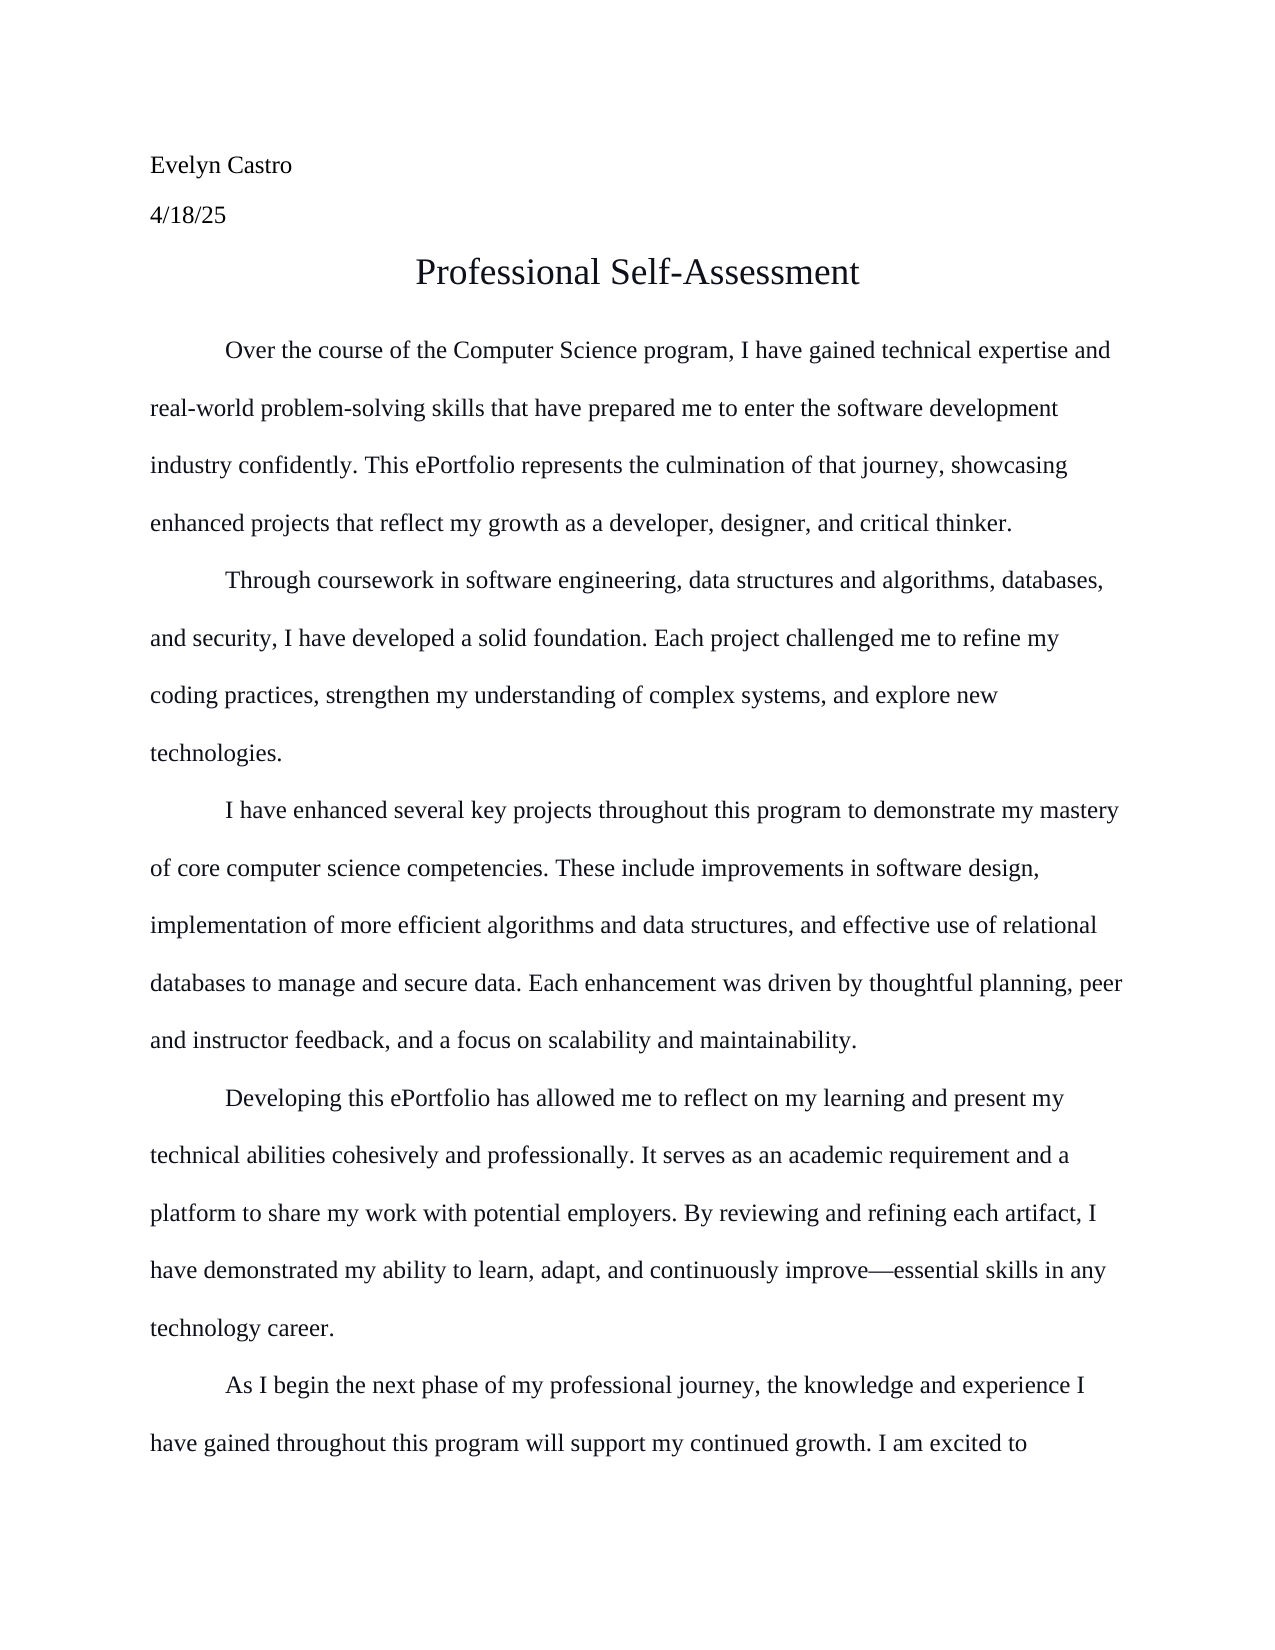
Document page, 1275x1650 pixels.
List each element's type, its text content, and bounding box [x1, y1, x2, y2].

text Evelyn Castro [150, 150, 1125, 179]
text Through coursework in software engineering, data structures and algorithms, databases, and security, I have developed a solid foundation. Each project challenged me to refine my coding practices, strengthen my understanding of complex systems, and explore new technologies. [150, 566, 1125, 767]
text 4/18/25 [150, 200, 1125, 228]
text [150, 1371, 1125, 1457]
text I have enhanced several key projects throughout this program to demonstrate my mastery of core computer science competencies. These include improvements in software design, implementation of more efficient algorithms and data structures, and effective use of relational databases to manage and secure data. Each enhancement was driven by thoughtful planning, peer and instructor feedback, and a focus on scalability and maintainability. [150, 796, 1125, 1054]
text Professional Self-Assessment [150, 249, 1125, 292]
text Over the course of the Computer Science program, I have gained technical expertise and real-world problem-solving skills that have prepared me to enter the software development industry confidently. This ePortfolio represents the culmination of that journey, showcasing enhanced projects that reflect my growth as a developer, designer, and critical thinker. [150, 336, 1125, 537]
text Developing this ePortfolio has allowed me to reflect on my learning and present my technical abilities cohesively and professionally. It serves as an academic requirement and a platform to share my work with potential employers. By reviewing and refining each artifact, I have demonstrated my ability to learn, adapt, and continuously improve—essential skills in any technology career. [150, 1083, 1125, 1342]
